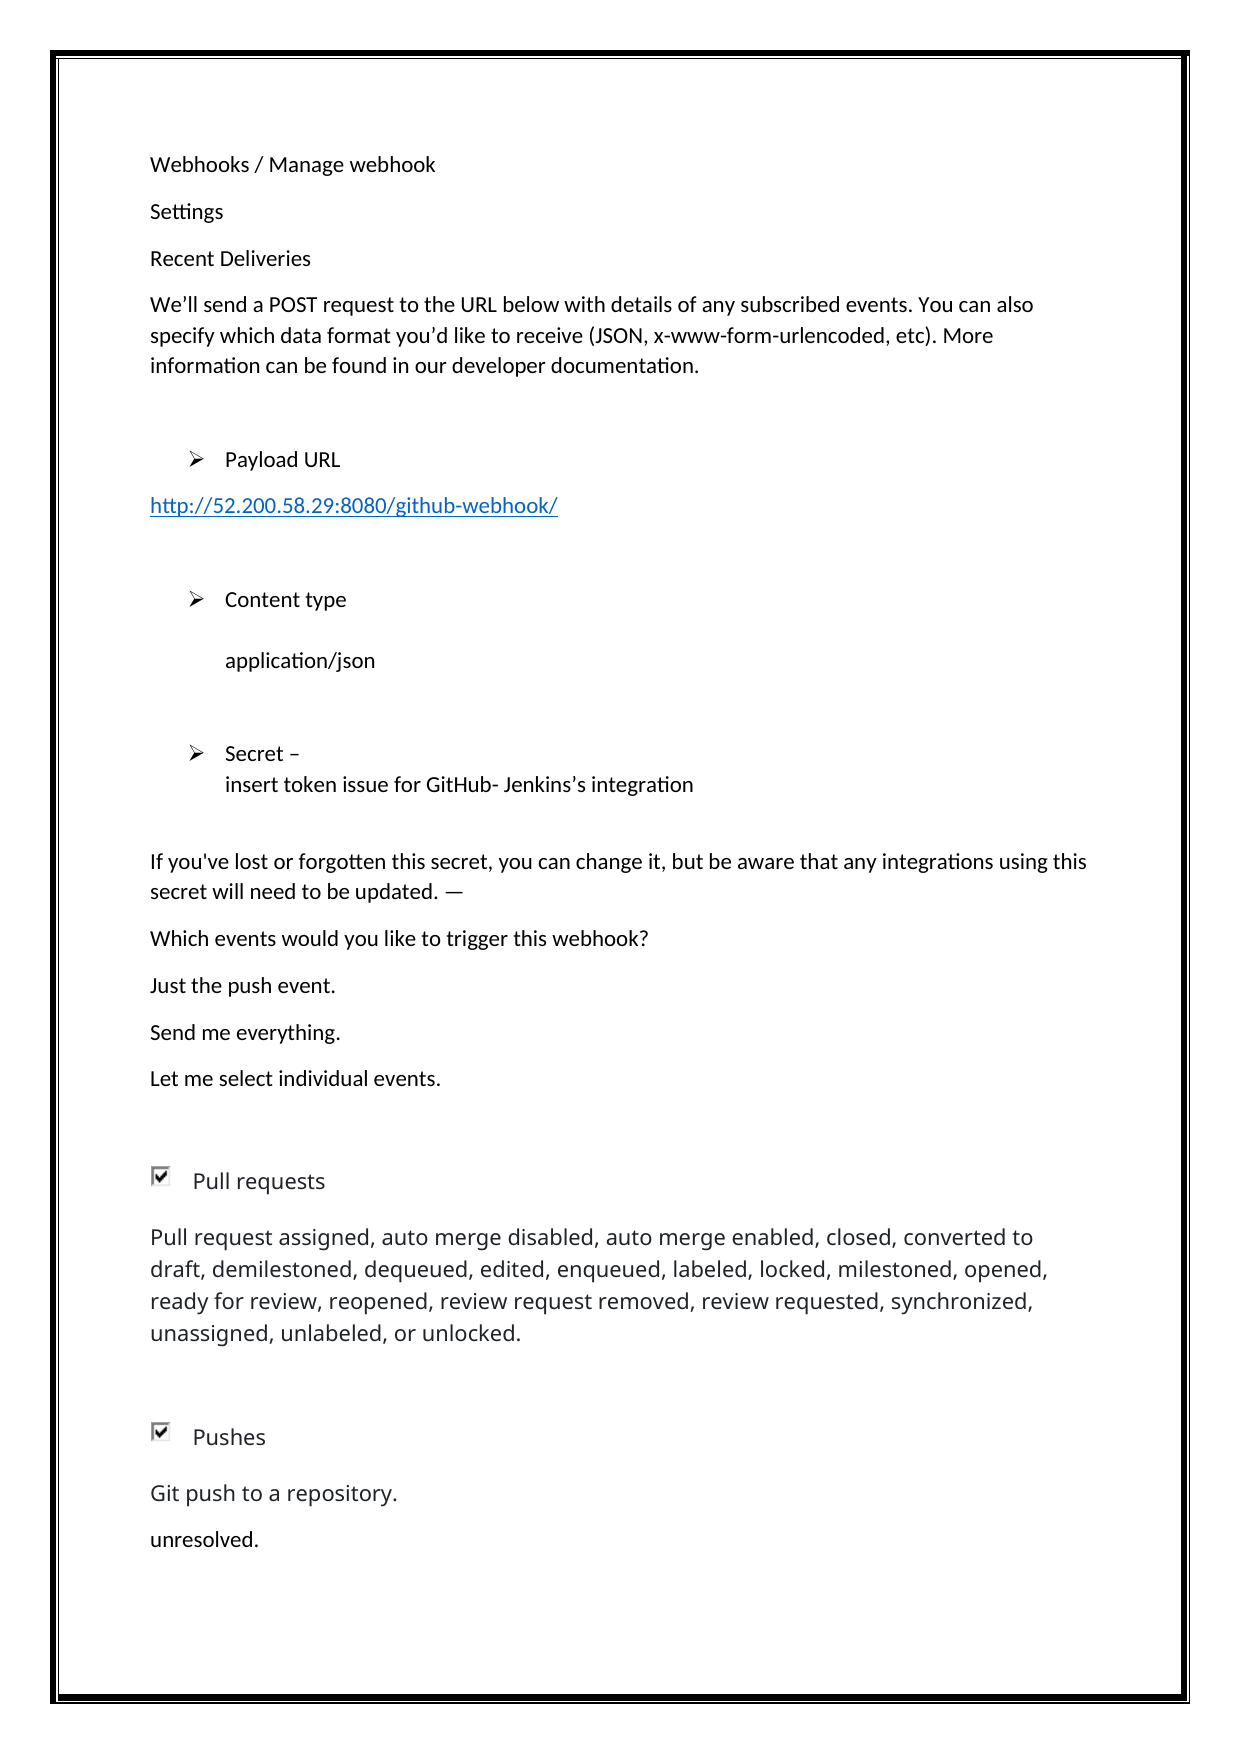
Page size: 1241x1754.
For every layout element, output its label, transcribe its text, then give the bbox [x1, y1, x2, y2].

list Secret – [187, 739, 1090, 768]
text Pushes [150, 1415, 1090, 1459]
list Payload URL [187, 445, 1090, 473]
list application/json [225, 646, 1090, 674]
text http://52.200.58.29:8080/github-webhook/ [150, 492, 1090, 520]
text Pull request assigned, auto merge disabled, auto merge enabled, closed, converted to draft, demilestoned, dequeued, edited, enqueued, labeled, locked, milestoned, opened, ready for review, reopened, review request removed, review requested, synchronized, unassigned, unlabeled, or unlocked. [150, 1222, 1090, 1348]
text Recent Deliveries [150, 244, 1090, 272]
text Let me select individual events. [150, 1064, 1090, 1093]
text Which events would you like to trigger this webhook? [150, 924, 1090, 952]
text Pull requests [150, 1159, 1090, 1203]
text If you've lost or forgotten this secret, you can change it, but be aware that any integrations using this secret will need to be updated. — [150, 817, 1090, 905]
text unresolved. [150, 1525, 1090, 1553]
text Just the push event. [150, 971, 1090, 999]
text Git push to a repository. [150, 1478, 1090, 1507]
text Settings [150, 197, 1090, 225]
text We’ll send a POST request to the URL below with details of any subscribed events. You can also specify which data format you’d like to receive (JSON, x-www-form-urlencoded, etc). More information can be found in our developer documentation. [150, 291, 1090, 379]
text Send me everything. [150, 1018, 1090, 1046]
text Webhooks / Manage webhook [150, 150, 1090, 178]
list insert token issue for GitHub- Jenkins’s integration [225, 770, 1090, 798]
list Content type [187, 585, 1090, 613]
